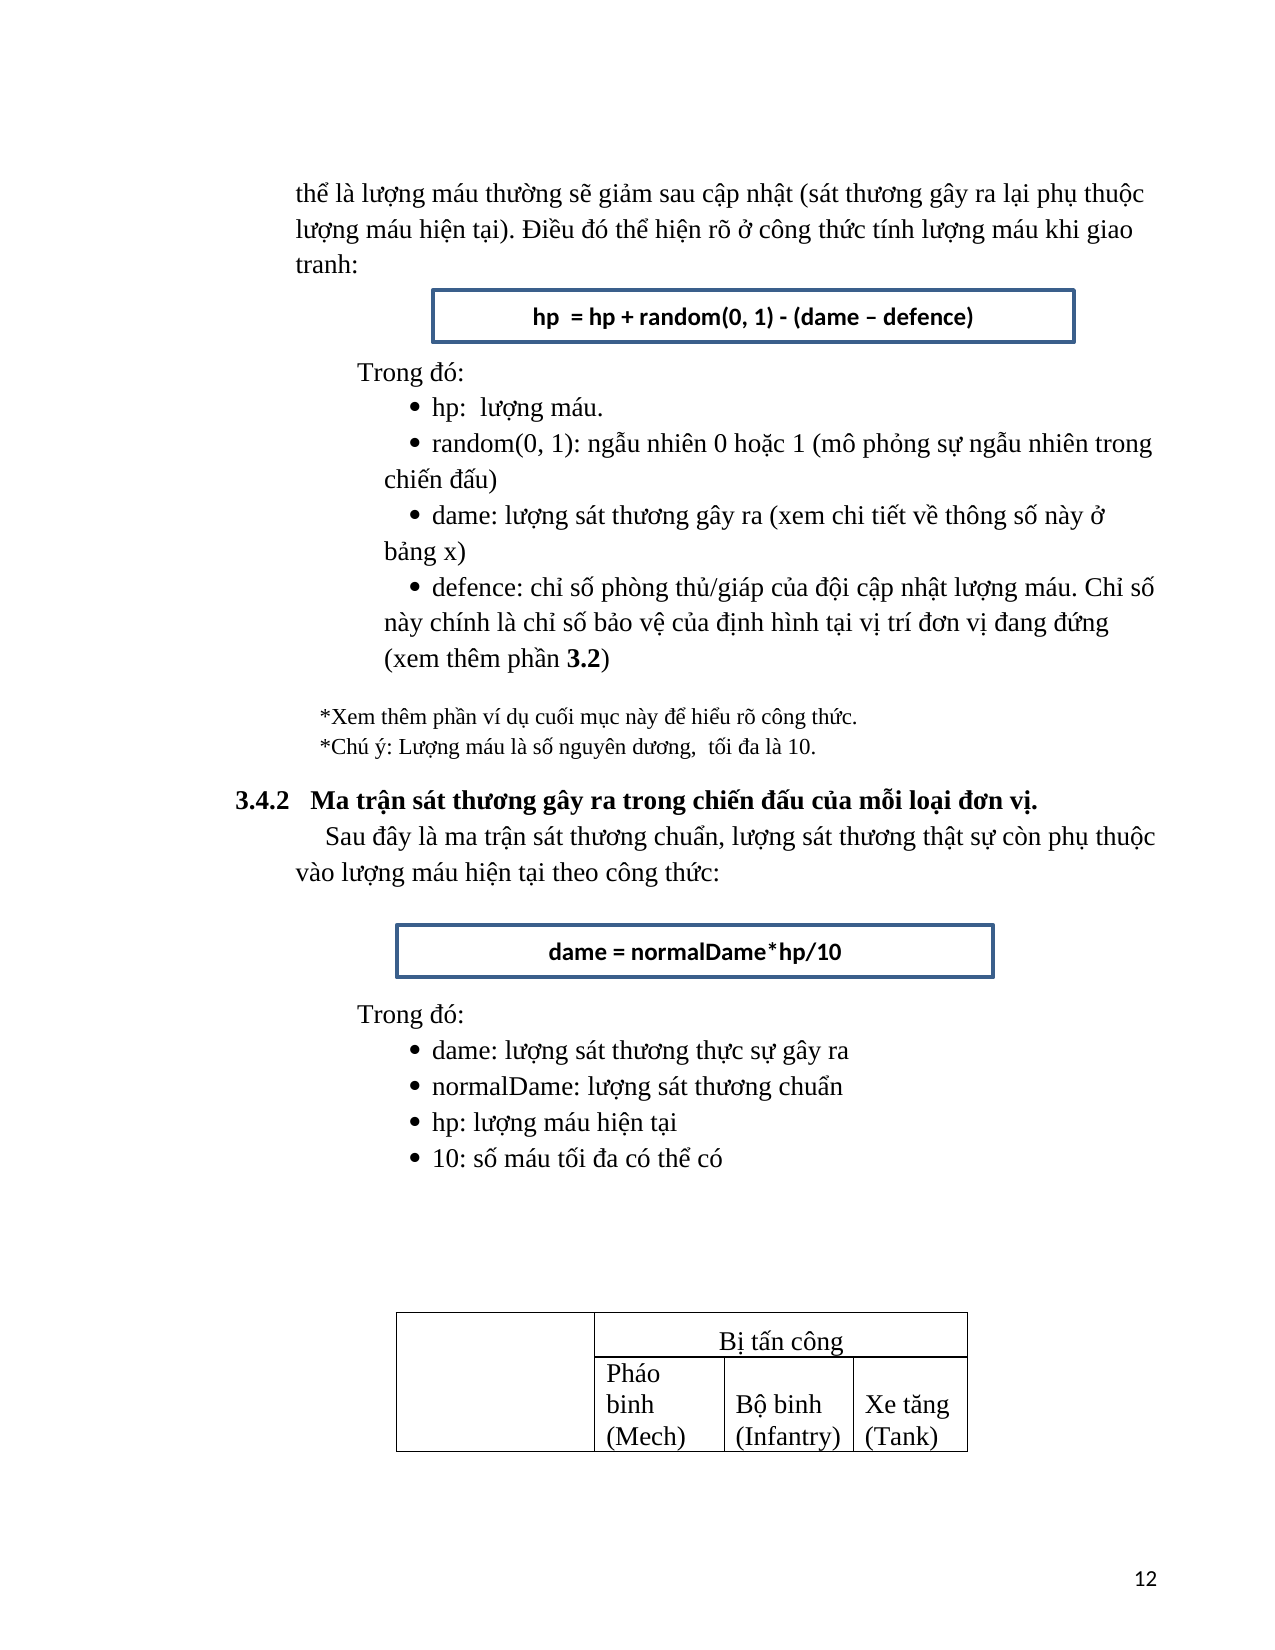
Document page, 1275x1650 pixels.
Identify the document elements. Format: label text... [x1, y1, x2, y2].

table_header [397, 1313, 594, 1451]
list 10: số máu tối đa có thể có [384, 1142, 1157, 1173]
list hp: lượng máu hiện tại [384, 1106, 1157, 1137]
list dame: lượng sát thương gây ra (xem chi tiết về thông số này ở bảng x) [384, 499, 1157, 566]
table_cell Pháo binh (Mech) [595, 1358, 724, 1451]
list Trong đó: [357, 998, 1157, 1030]
list hp: lượng máu. [384, 392, 1157, 423]
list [295, 177, 1157, 280]
list dame: lượng sát thương thực sự gây ra [384, 1034, 1157, 1066]
list normalDame: lượng sát thương chuẩn [384, 1070, 1157, 1101]
list Trong đó: [357, 356, 1157, 387]
text *Xem thêm phần ví dụ cuối mục này để hiểu rõ công thức. [244, 703, 1157, 729]
table_cell Bộ binh (Infantry) [725, 1358, 853, 1451]
table_header Bị tấn công [595, 1313, 967, 1356]
list Ma trận sát thương gây ra trong chiến đấu của mỗi loại đơn vị. [235, 784, 1157, 815]
list random(0, 1): ngẫu nhiên 0 hoặc 1 (mô phỏng sự ngẫu nhiên trong chiến đấu) [384, 427, 1157, 494]
list defence: chỉ số phòng thủ/giáp của đội cập nhật lượng máu. Chỉ số này chính là chỉ số bảo vệ của định hình tại vị trí đơn vị đang đứng (xem thêm phần 3.2) [384, 571, 1157, 673]
list Sau đây là ma trận sát thương chuẩn, lượng sát thương thật sự còn phụ thuộc vào lượng máu hiện tại theo công thức: [295, 820, 1157, 887]
table_cell Xe tăng (Tank) [854, 1358, 967, 1451]
text *Chú ý: Lượng máu là số nguyên dương, tối đa là 10. [244, 733, 1157, 759]
